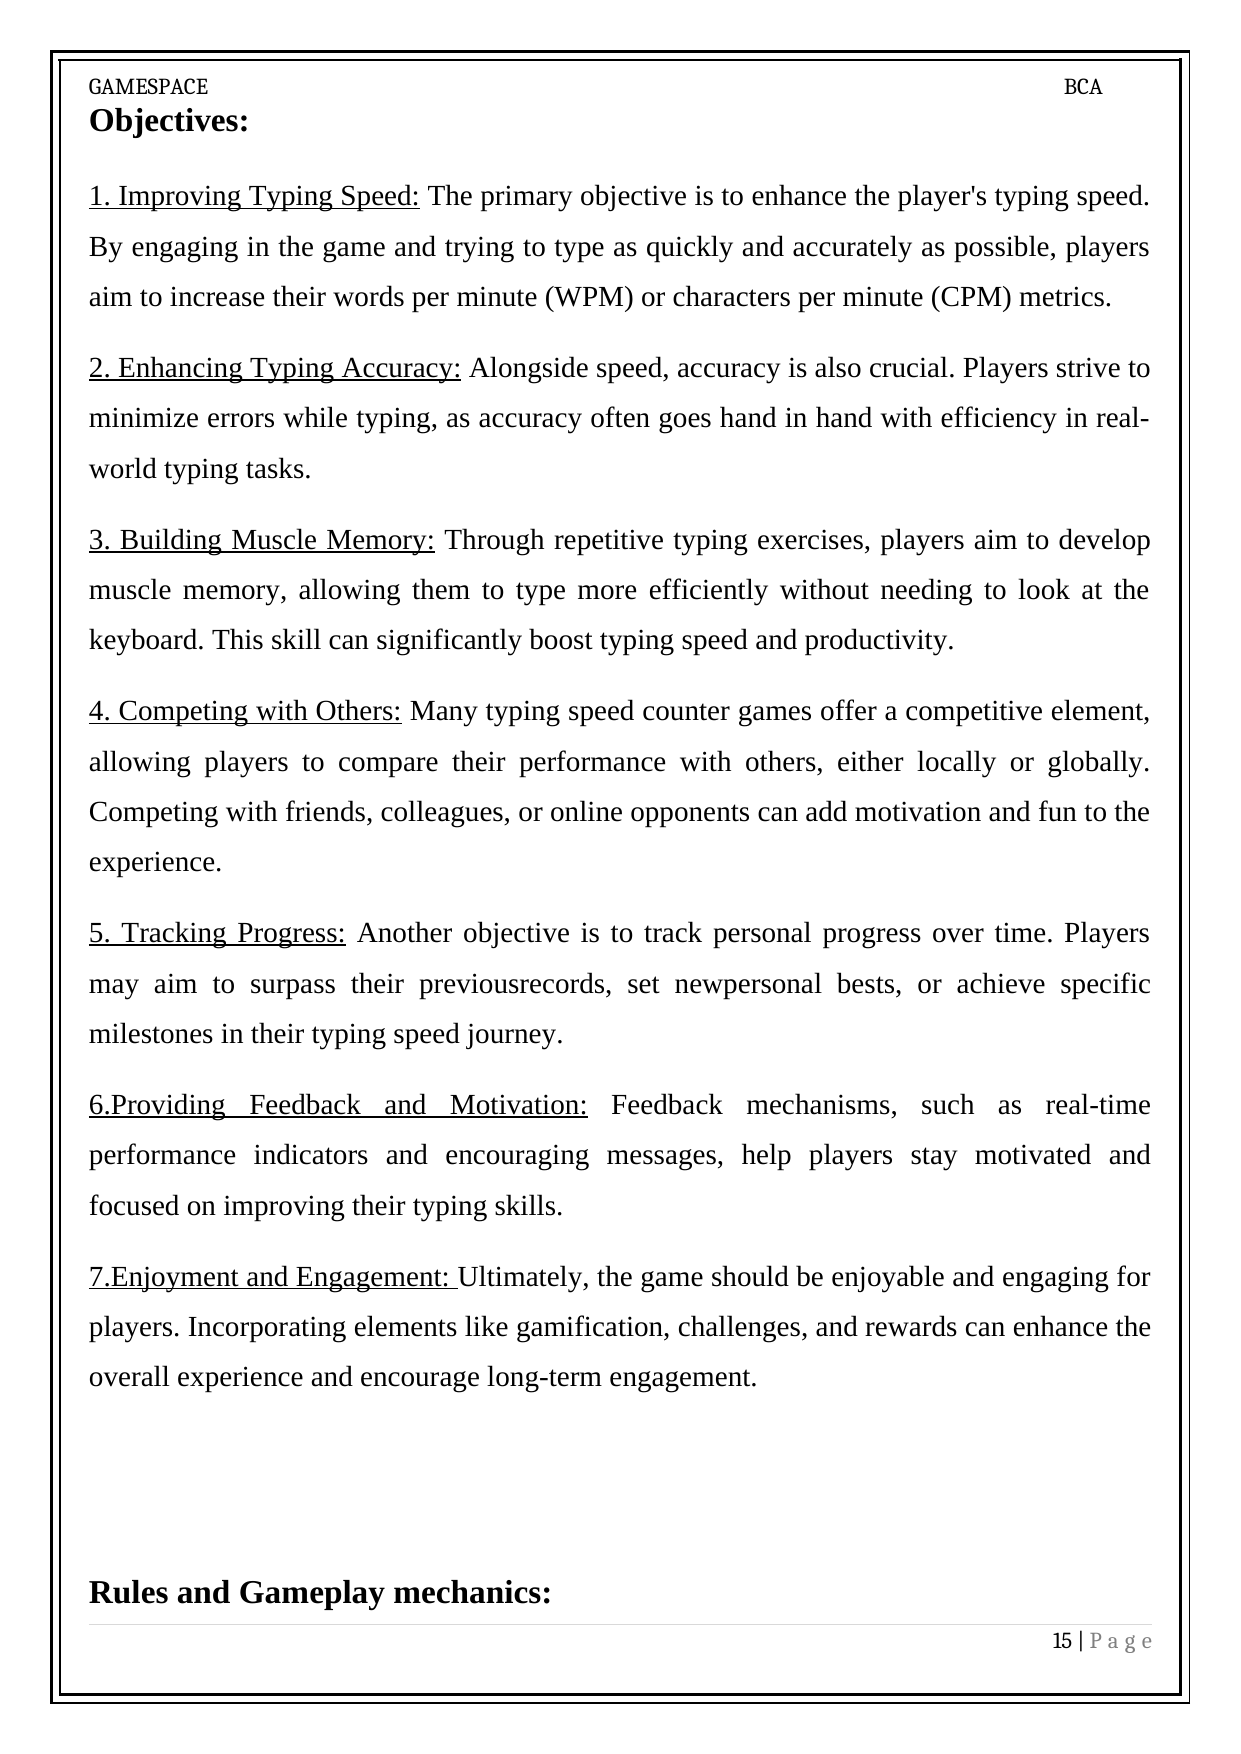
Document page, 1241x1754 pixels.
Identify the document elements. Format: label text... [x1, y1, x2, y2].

text 2. Enhancing Typing Accuracy: Alongside speed, accuracy is also crucial. Players strive to minimize errors while typing, as accuracy often goes hand in hand with efficiency in real-world typing tasks. [89, 350, 1152, 484]
text 4. Competing with Others: Many typing speed counter games offer a competitive element, allowing players to compare their performance with others, either locally or globally. Competing with friends, colleagues, or online opponents can add motivation and fun to the experience. [89, 693, 1152, 878]
text 5. Tracking Progress: Another objective is to track personal progress over time. Players may aim to surpass their previousrecords, set newpersonal bests, or achieve specific milestones in their typing speed journey. [89, 915, 1152, 1049]
text Objectives: [89, 100, 1152, 138]
text 1. Improving Typing Speed: The primary objective is to enhance the player's typing speed. By engaging in the game and trying to type as quickly and accurately as possible, players aim to increase their words per minute (WPM) or characters per minute (CPM) metrics. [89, 178, 1152, 313]
text 7.Enjoyment and Engagement: Ultimately, the game should be enjoyable and engaging for players. Incorporating elements like gamification, challenges, and rewards can enhance the overall experience and encourage long-term engagement. [89, 1259, 1152, 1393]
text Rules and Gameplay mechanics: [89, 1572, 1152, 1611]
text 3. Building Muscle Memory: Through repetitive typing exercises, players aim to develop muscle memory, allowing them to type more efficiently without needing to look at the keyboard. This skill can significantly boost typing speed and productivity. [89, 522, 1152, 656]
text 6.Providing Feedback and Motivation: Feedback mechanisms, such as real-time performance indicators and encouraging messages, help players stay motivated and focused on improving their typing skills. [89, 1087, 1152, 1221]
